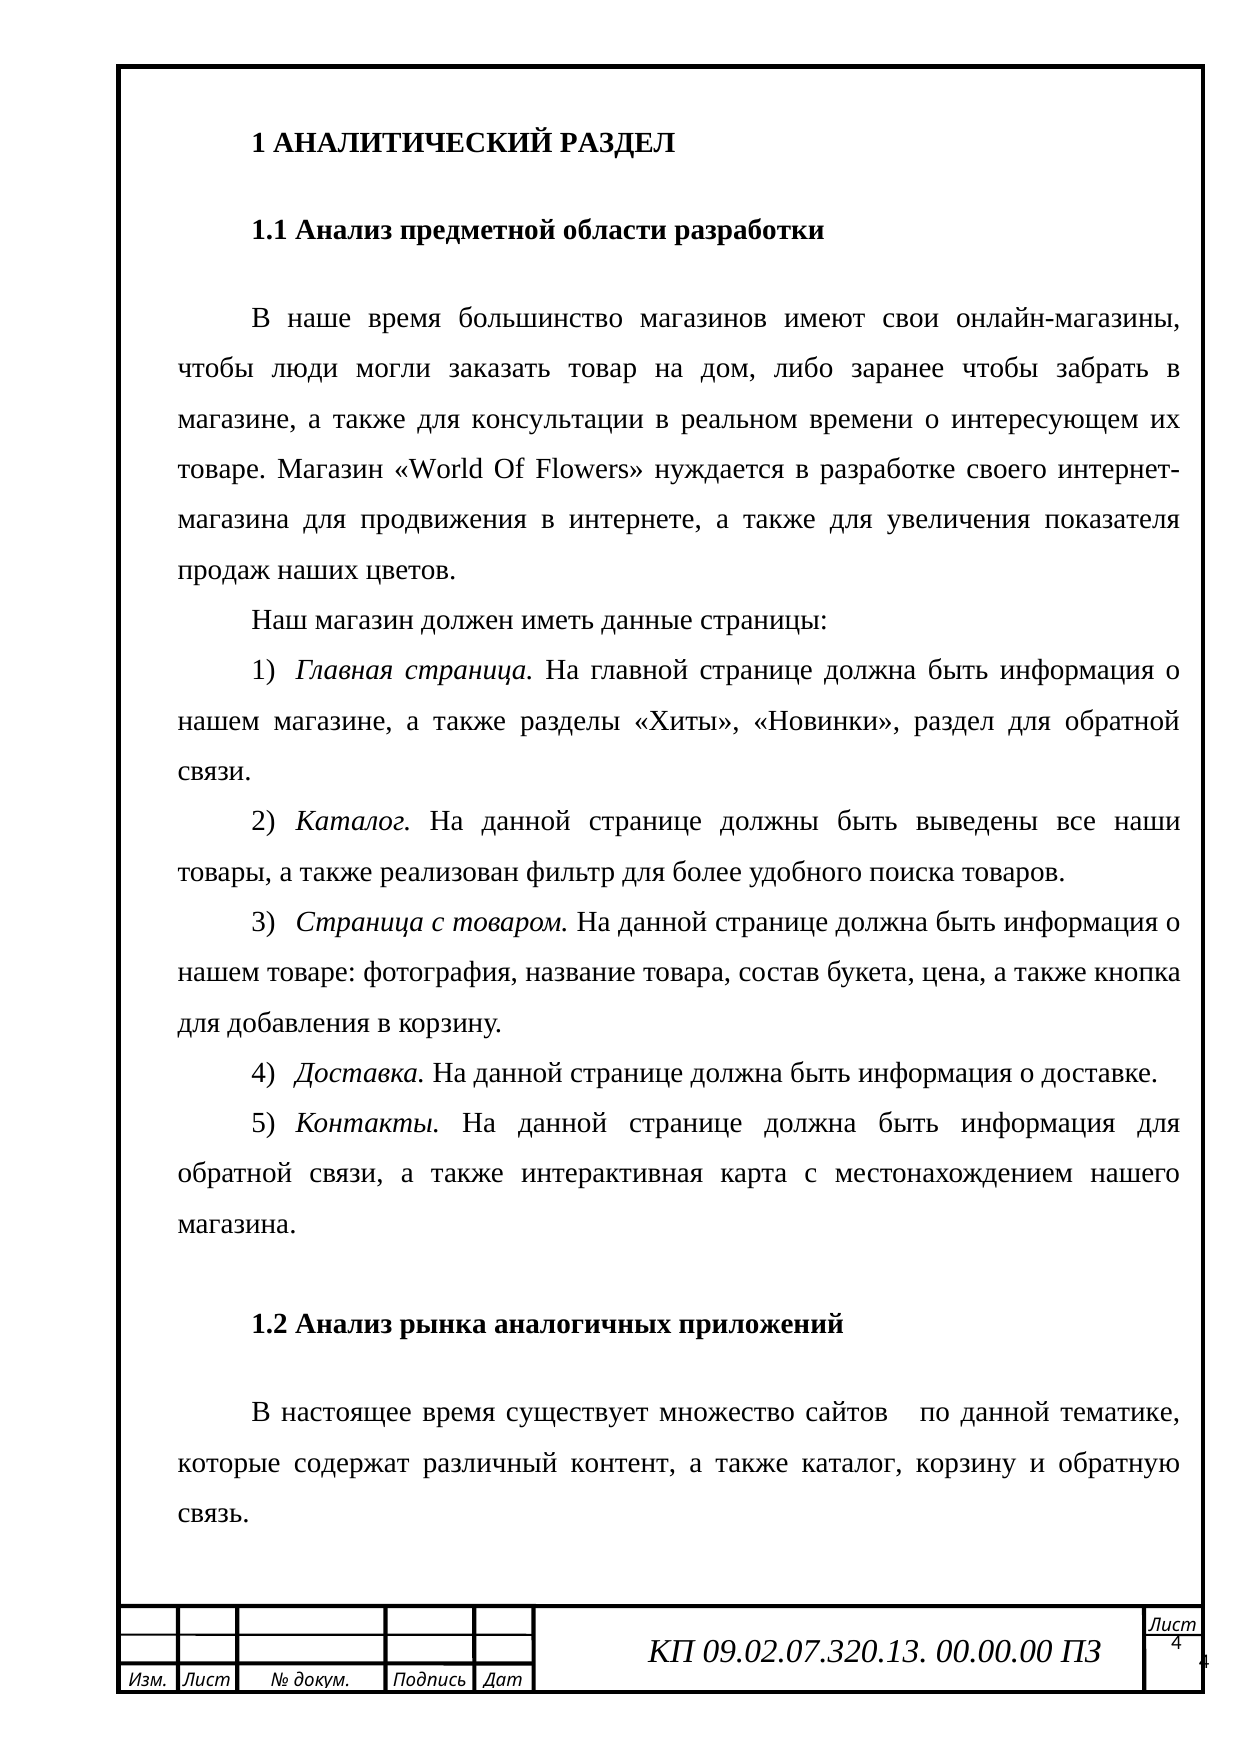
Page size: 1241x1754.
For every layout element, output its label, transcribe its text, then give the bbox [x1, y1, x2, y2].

text В настоящее время существует множество сайтов по данной тематике, которые содержат различный контент, а также каталог, корзину и обратную связь. [177, 1394, 1181, 1528]
subtitle 1.1 Анализ предметной области разработки [177, 212, 1181, 246]
text В наше время большинство магазинов имеют свои онлайн-магазины, чтобы люди могли заказать товар на дом, либо заранее чтобы забрать в магазине, а также для консультации в реальном времени о интересующем их товаре. Магазин «World Of Flowers» нуждается в разработке своего интернет-магазина для продвижения в интернете, а также для увеличения показателя продаж наших цветов. [177, 300, 1181, 585]
text Наш магазин должен иметь данные страницы: [177, 602, 1181, 636]
subtitle 1 АНАЛИТИЧЕСКИЙ РАЗДЕЛ [177, 125, 1181, 158]
list Контакты. На данной странице должна быть информация для обратной связи, а также интерактивная карта с местонахождением нашего магазина. [177, 1105, 1181, 1239]
subtitle 1.2 Анализ рынка аналогичных приложений [177, 1307, 1181, 1340]
list Каталог. На данной странице должны быть выведены все наши товары, а также реализован фильтр для более удобного поиска товаров. [177, 803, 1181, 887]
list Доставка. На данной странице должна быть информация о доставке. [177, 1055, 1181, 1088]
list Главная страница. На главной странице должна быть информация о нашем магазине, а также разделы «Хиты», «Новинки», раздел для обратной связи. [177, 652, 1181, 787]
list Страница с товаром. На данной странице должна быть информация о нашем товаре: фотография, название товара, состав букета, цена, а также кнопка для добавления в корзину. [177, 904, 1181, 1038]
